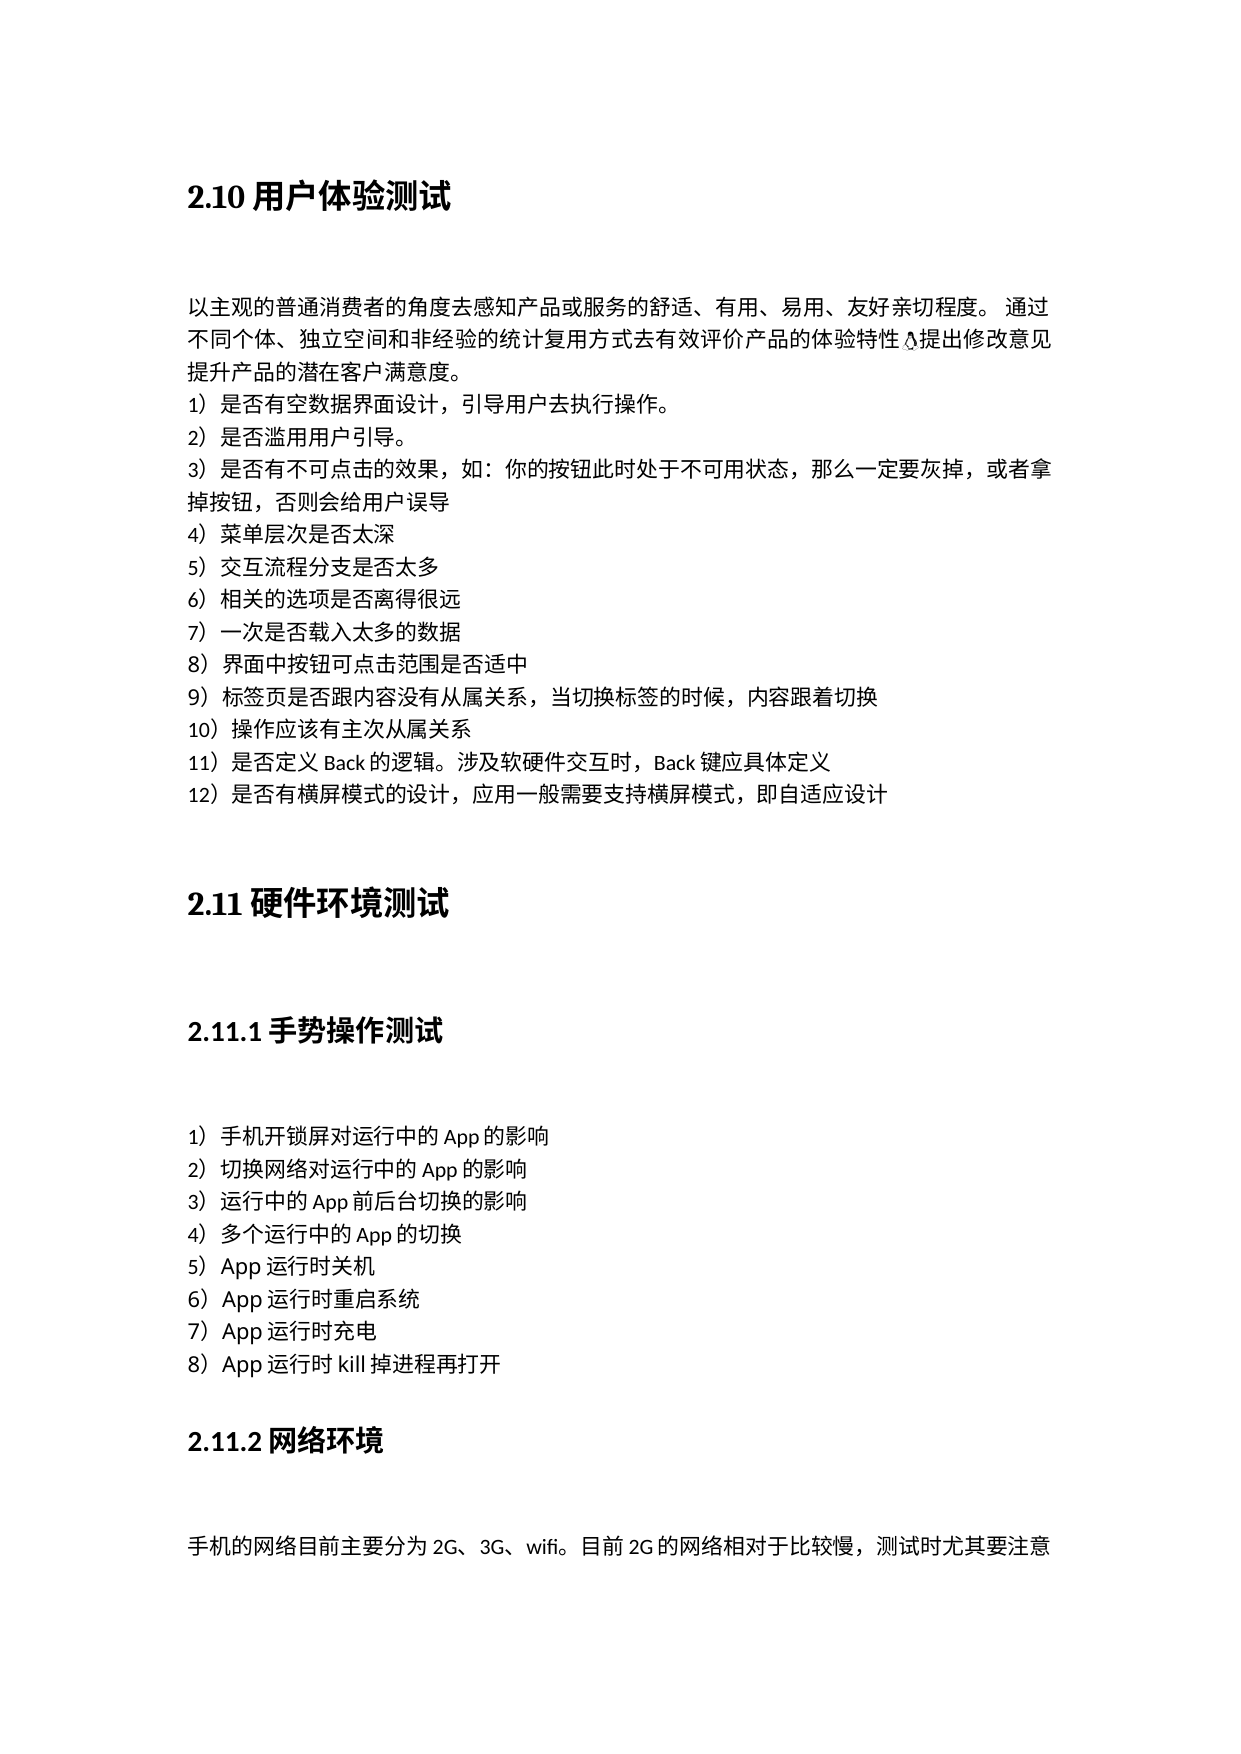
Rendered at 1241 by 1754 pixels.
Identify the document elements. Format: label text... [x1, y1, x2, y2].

text 以主观的普通消费者的角度去感知产品或服务的舒适、有用、易用、友好亲切程度。 通过不同个体、独立空间和非经验的统计复用方式去有效评价产品的体验特性提出修改意见提升产品的潜在客户满意度。 [187, 289, 1053, 387]
subtitle 2.10用户体验测试 [187, 162, 1053, 227]
text 5）交互流程分支是否太多 [187, 549, 1053, 582]
subtitle 网络环境 [187, 1406, 1053, 1471]
text 7）一次是否载入太多的数据 [187, 614, 1053, 647]
text 8）App运行时kill掉进程再打开 [187, 1346, 1053, 1379]
subtitle 手势操作测试 [187, 996, 1053, 1061]
text 6）App运行时重启系统 [187, 1281, 1053, 1314]
text 5）App运行时关机 [187, 1249, 1053, 1281]
text 4）多个运行中的App的切换 [187, 1216, 1053, 1249]
text 3）是否有不可点击的效果，如：你的按钮此时处于不可用状态，那么一定要灰掉，或者拿掉按钮，否则会给用户误导 [187, 452, 1053, 517]
text 10）操作应该有主次从属关系 [187, 712, 1053, 744]
text 3）运行中的App前后台切换的影响 [187, 1184, 1053, 1216]
subtitle 2.11 硬件环境测试 [187, 869, 1053, 934]
text 8）界面中按钮可点击范围是否适中 [187, 647, 1053, 679]
text 7）App运行时充电 [187, 1314, 1053, 1346]
text 12）是否有横屏模式的设计，应用一般需要支持横屏模式，即自适应设计 [187, 777, 1053, 809]
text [187, 1529, 1053, 1561]
text 2）是否滥用用户引导。 [187, 419, 1053, 452]
text 2）切换网络对运行中的App的影响 [187, 1151, 1053, 1184]
text 1）手机开锁屏对运行中的App的影响 [187, 1119, 1053, 1151]
text 9）标签页是否跟内容没有从属关系，当切换标签的时候，内容跟着切换 [187, 679, 1053, 712]
text 11）是否定义Back的逻辑。涉及软硬件交互时，Back键应具体定义 [187, 744, 1053, 777]
text 4）菜单层次是否太深 [187, 517, 1053, 549]
text 6）相关的选项是否离得很远 [187, 582, 1053, 614]
text 1）是否有空数据界面设计，引导用户去执行操作。 [187, 387, 1053, 419]
